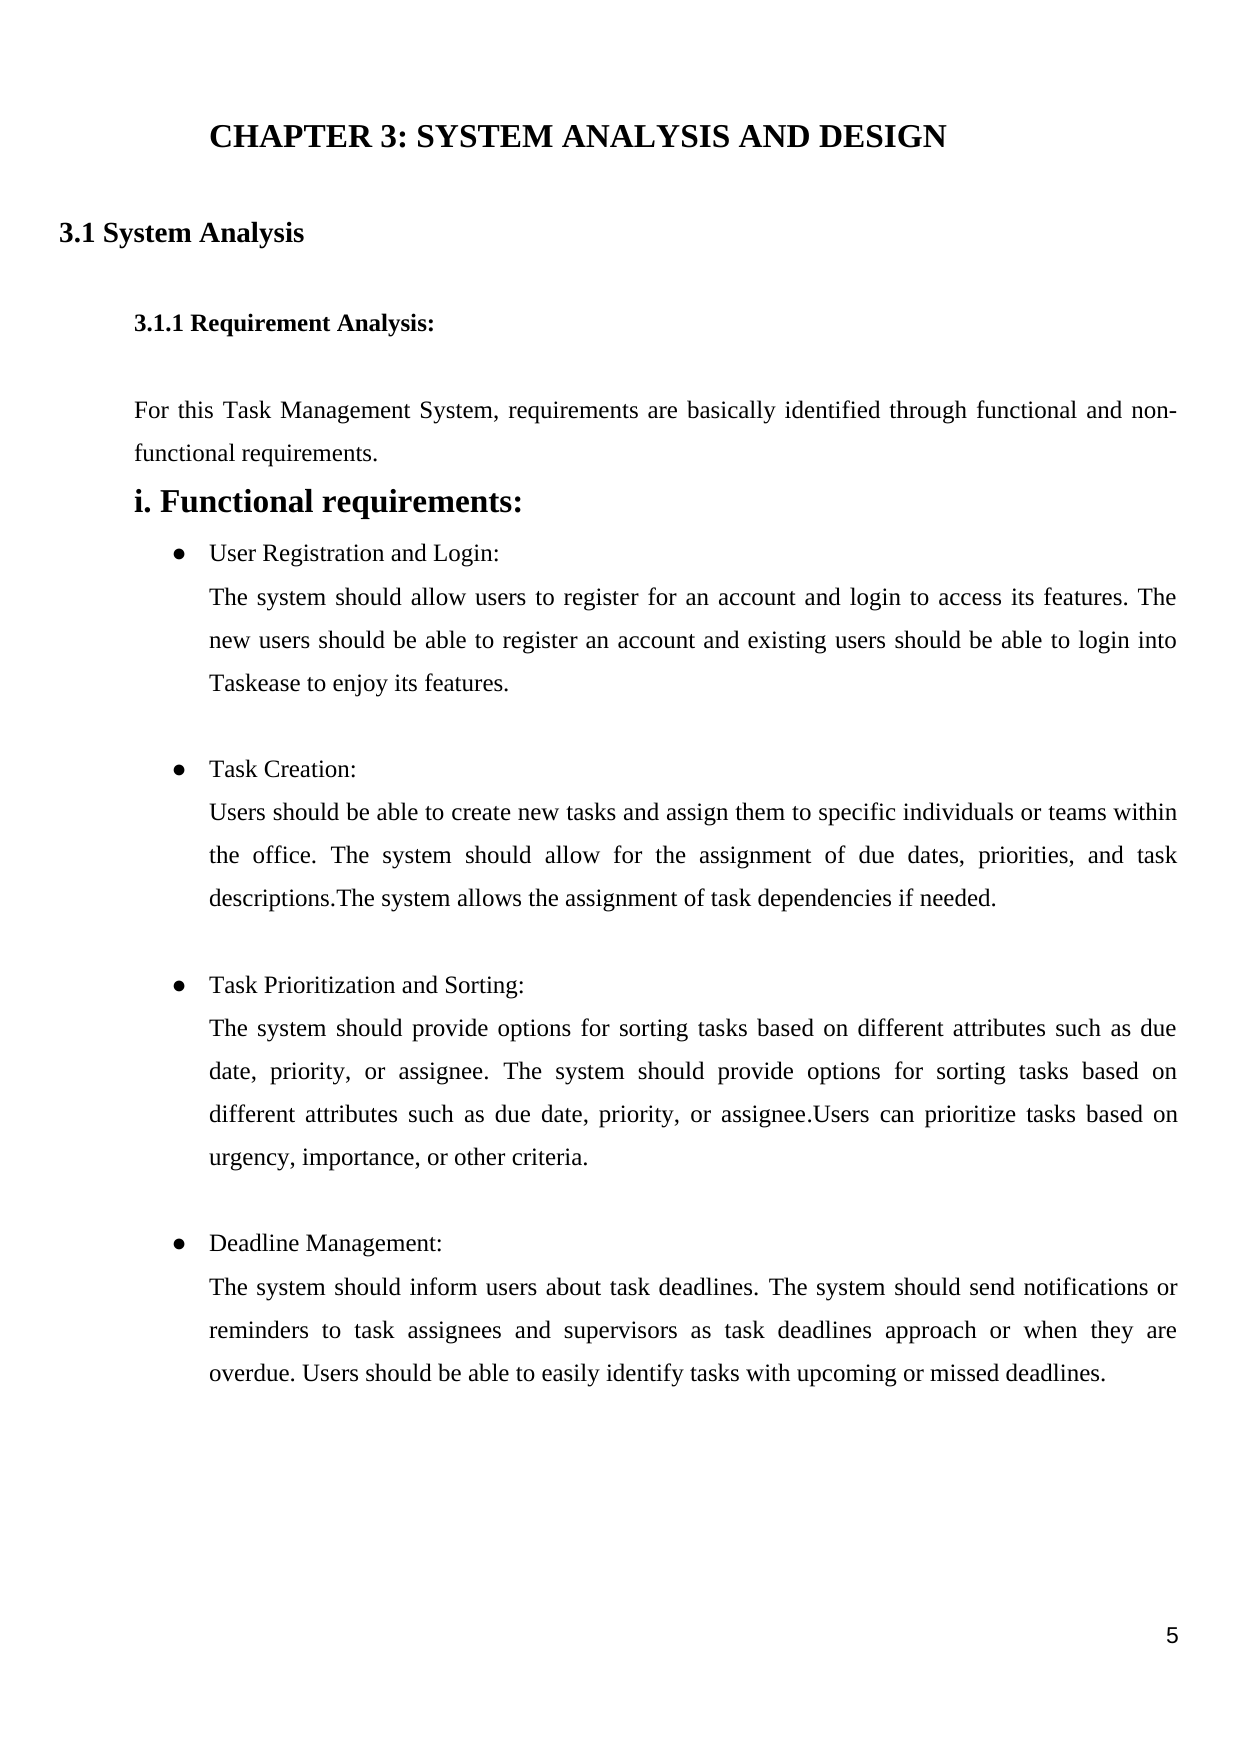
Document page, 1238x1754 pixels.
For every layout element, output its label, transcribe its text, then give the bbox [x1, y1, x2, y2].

text Users should be able to create new tasks and assign them to specific individuals or teams within the office. The system should allow for the assignment of due dates, priorities, and task descriptions.The system allows the assignment of task dependencies if needed. [209, 797, 1178, 912]
list Deadline Management: [171, 1228, 1178, 1257]
text For this Task Management System, requirements are basically identified through functional and non-functional requirements. [134, 395, 1178, 467]
text The system should inform users about task deadlines. The system should send notifications or reminders to task assignees and supervisors as task deadlines approach or when they are overdue. Users should be able to easily identify tasks with upcoming or missed deadlines. [209, 1343, 1178, 1387]
subtitle 3.1.1 Requirement Analysis: [134, 308, 1178, 337]
subtitle i. Functional requirements: [134, 481, 1178, 519]
subtitle CHAPTER 3: SYSTEM ANALYSIS AND DESIGN [59, 116, 1178, 154]
text The system should provide options for sorting tasks based on different attributes such as due date, priority, or assignee. The system should provide options for sorting tasks based on different attributes such as due date, priority, or assignee.Users can prioritize tasks based on urgency, importance, or other criteria. [209, 1013, 1178, 1171]
text The system should allow users to register for an account and login to access its features. The new users should be able to register an account and existing users should be able to login into Taskease to enjoy its features. [209, 582, 1178, 697]
list Task Prioritization and Sorting: [171, 970, 1178, 998]
subtitle 3.1 System Analysis [59, 215, 1178, 249]
list Task Creation: [171, 754, 1178, 783]
list User Registration and Login: [171, 538, 1178, 567]
text The system should inform users about task deadlines. The system should send notifications or reminders to task assignees and supervisors as task deadlines approach or when they are overdue. Users should be able to easily identify tasks with upcoming or missed deadlines. [209, 1272, 1178, 1315]
